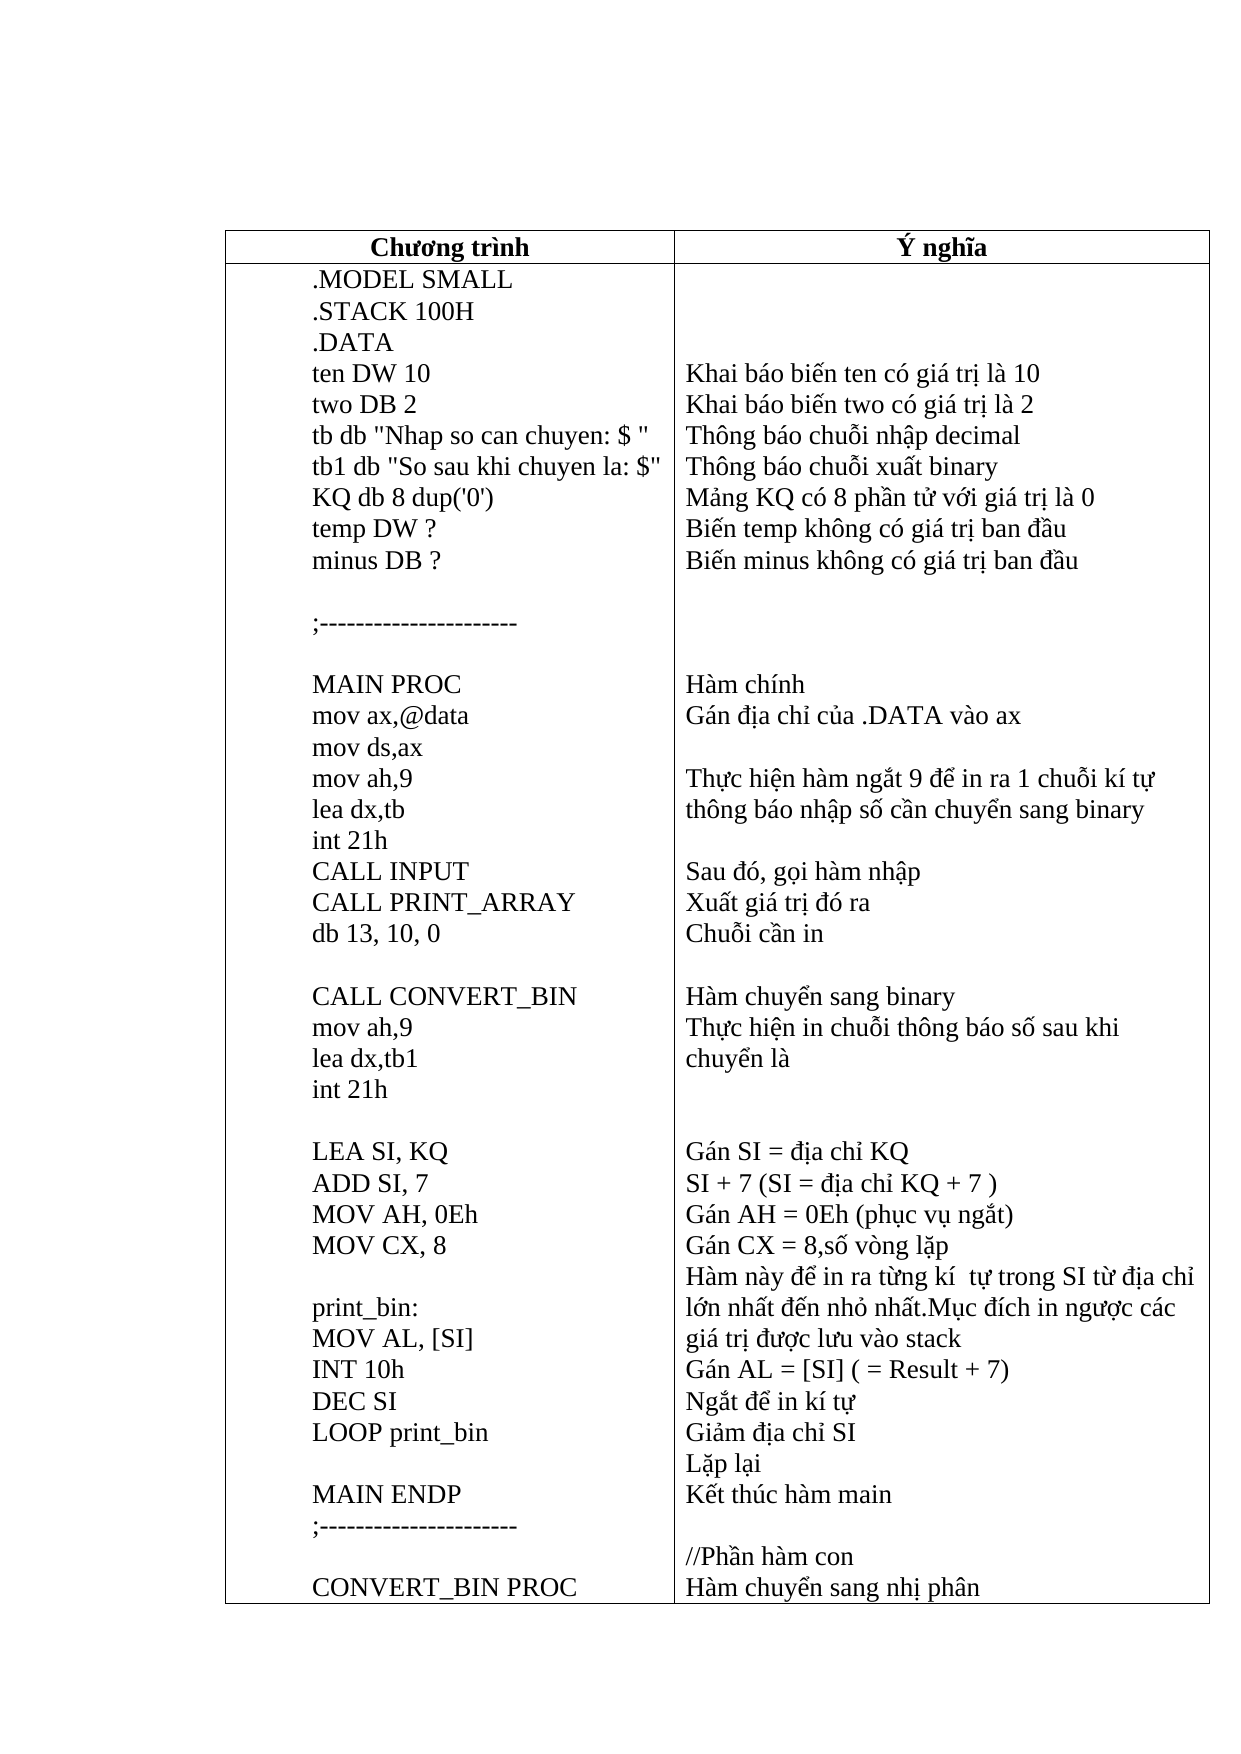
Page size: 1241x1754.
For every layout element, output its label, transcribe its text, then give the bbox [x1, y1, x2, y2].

table_header Ý nghĩa [675, 231, 1209, 262]
table_header Chương trình [226, 231, 674, 262]
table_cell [226, 264, 674, 1603]
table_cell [675, 264, 1209, 1603]
